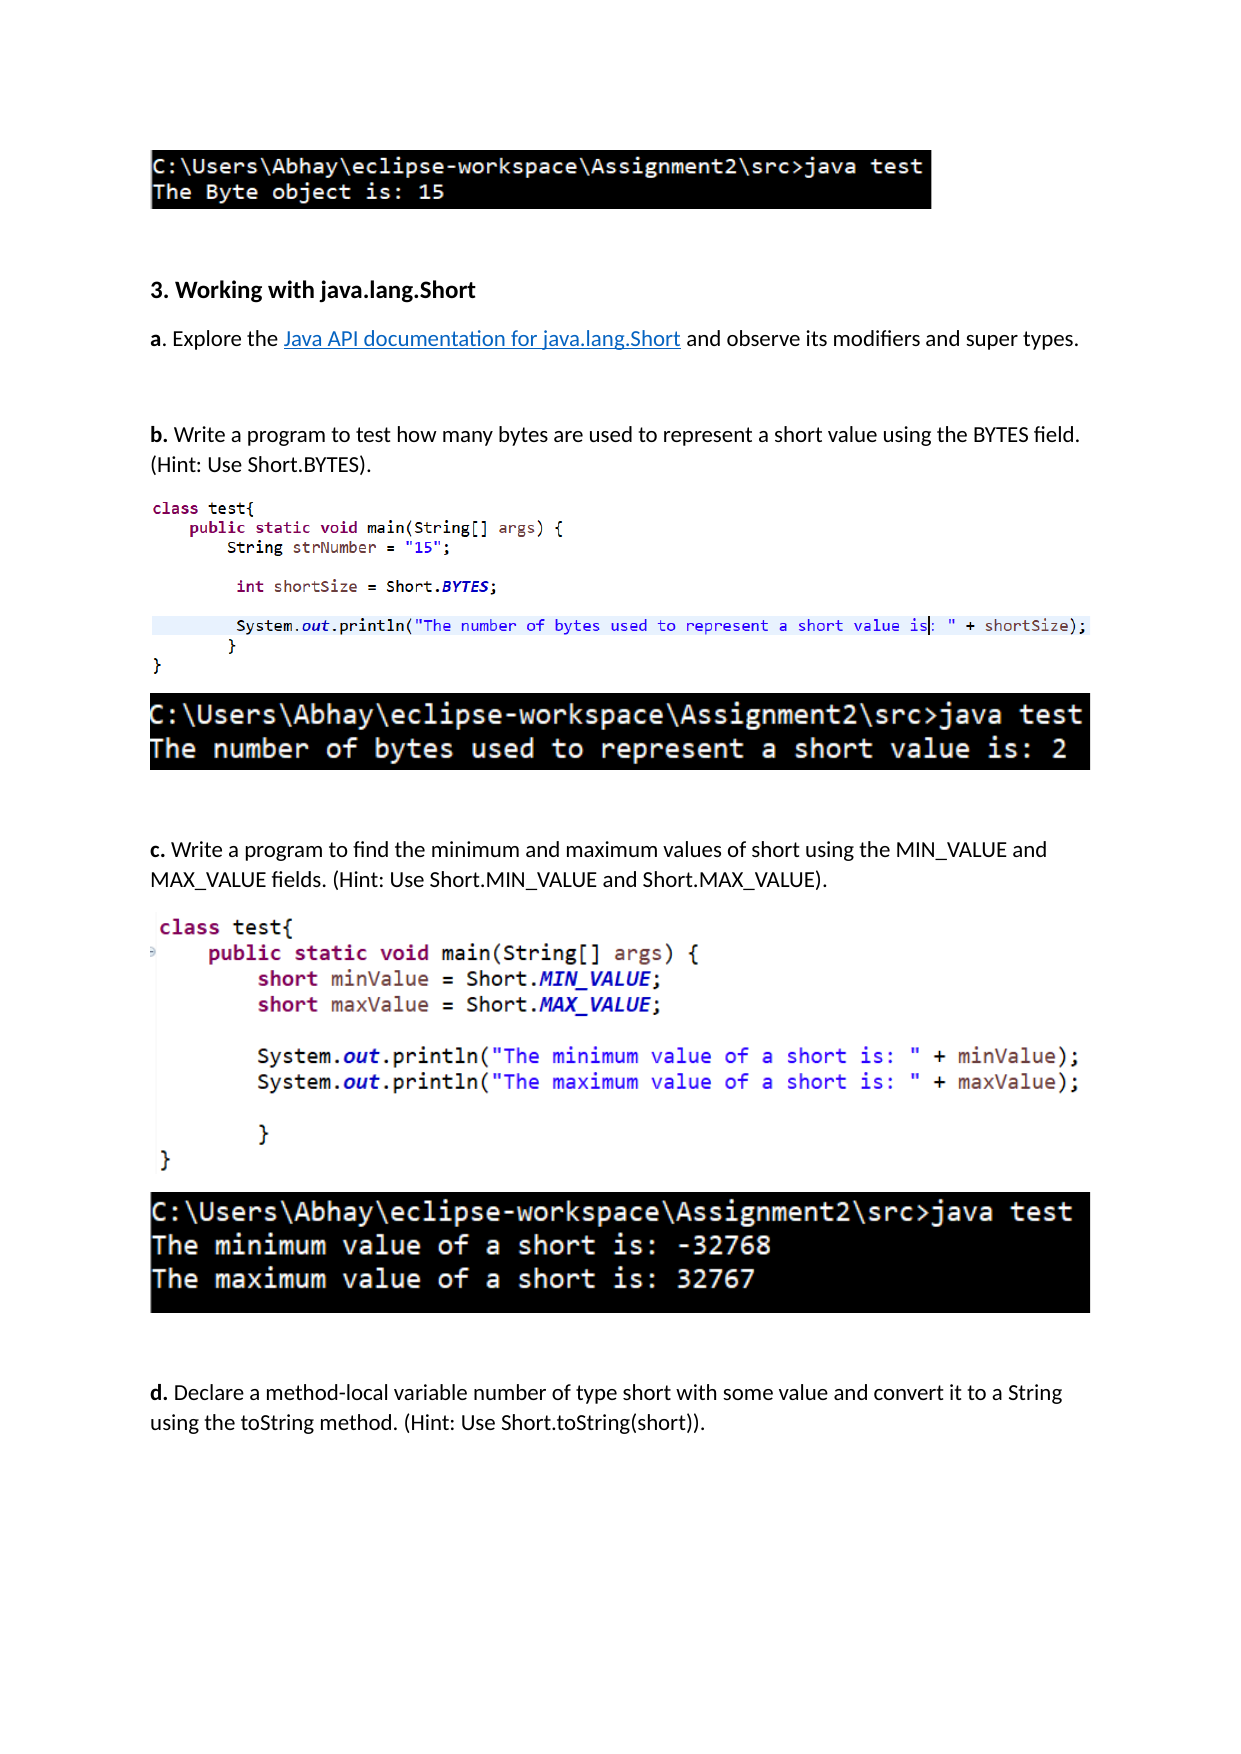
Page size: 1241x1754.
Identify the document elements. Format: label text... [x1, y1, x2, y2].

picture [150, 497, 1091, 675]
text d. Declare a method-local variable number of type short with some value and convert it to a String using the toString method. (Hint: Use Short.toString(short)). [150, 1378, 1090, 1436]
picture [150, 150, 932, 209]
picture [150, 1192, 1091, 1313]
text a. Explore the Java API documentation for java.lang.Short and observe its modifiers and super types. [150, 324, 1090, 352]
text b. Write a program to test how many bytes are used to represent a short value using the BYTES field. (Hint: Use Short.BYTES). [150, 420, 1090, 478]
picture [150, 693, 1091, 770]
text c. Write a program to find the minimum and maximum values of short using the MIN_VALUE and MAX_VALUE fields. (Hint: Use Short.MIN_VALUE and Short.MAX_VALUE). [150, 835, 1090, 894]
text 3. Working with java.lang.Short [150, 274, 1090, 304]
picture [150, 912, 1091, 1174]
